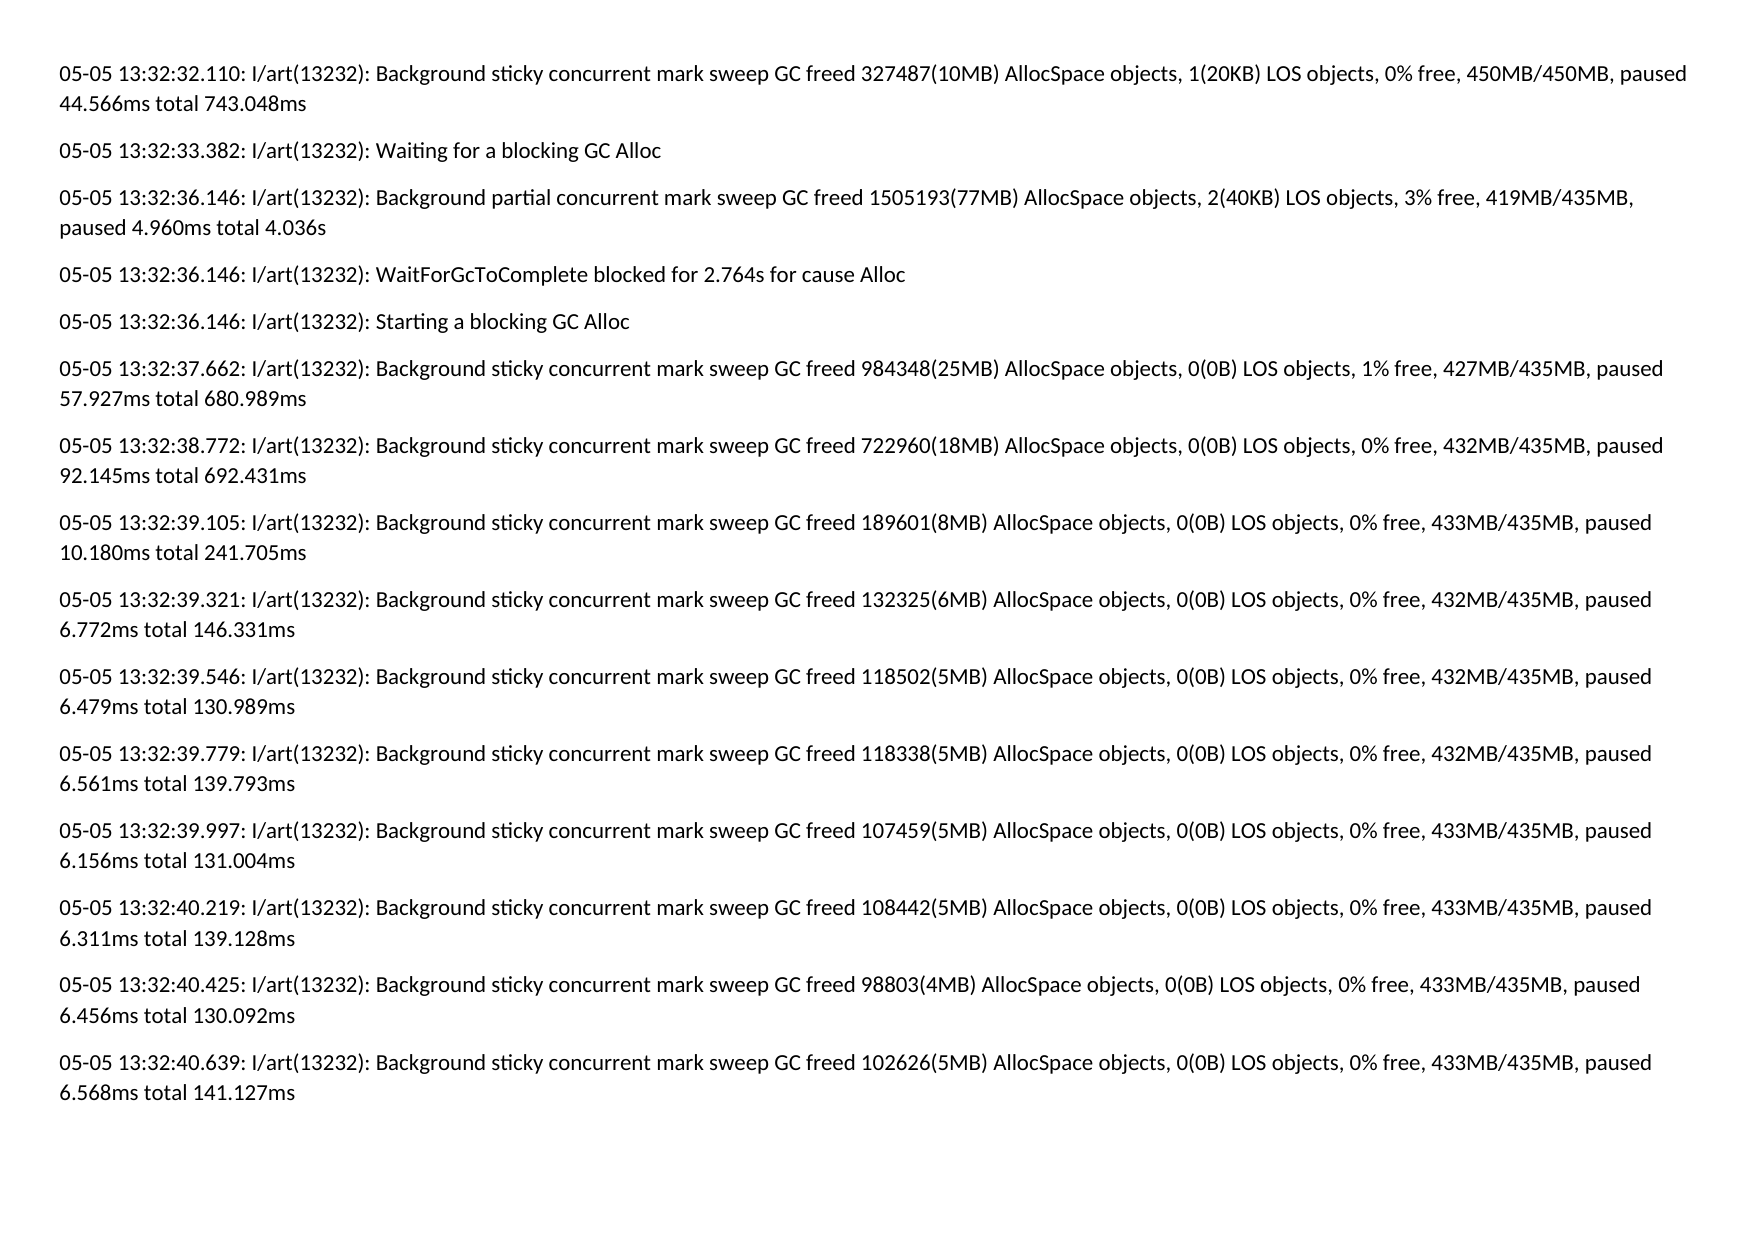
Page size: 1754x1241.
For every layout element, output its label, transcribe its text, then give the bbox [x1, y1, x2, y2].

text 05-05 13:32:39.546: I/art(13232): Background sticky concurrent mark sweep GC freed 118502(5MB) AllocSpace objects, 0(0B) LOS objects, 0% free, 432MB/435MB, paused 6.479ms total 130.989ms [59, 662, 1695, 720]
text 05-05 13:32:40.425: I/art(13232): Background sticky concurrent mark sweep GC freed 98803(4MB) AllocSpace objects, 0(0B) LOS objects, 0% free, 433MB/435MB, paused 6.456ms total 130.092ms [59, 971, 1695, 1029]
text 05-05 13:32:37.662: I/art(13232): Background sticky concurrent mark sweep GC freed 984348(25MB) AllocSpace objects, 0(0B) LOS objects, 1% free, 427MB/435MB, paused 57.927ms total 680.989ms [59, 354, 1695, 412]
text 05-05 13:32:36.146: I/art(13232): WaitForGcToComplete blocked for 2.764s for cause Alloc [59, 260, 1695, 288]
text 05-05 13:32:33.382: I/art(13232): Waiting for a blocking GC Alloc [59, 136, 1695, 164]
text 05-05 13:32:36.146: I/art(13232): Starting a blocking GC Alloc [59, 307, 1695, 335]
text 05-05 13:32:32.110: I/art(13232): Background sticky concurrent mark sweep GC freed 327487(10MB) AllocSpace objects, 1(20KB) LOS objects, 0% free, 450MB/450MB, paused 44.566ms total 743.048ms [59, 59, 1695, 117]
text 05-05 13:32:40.639: I/art(13232): Background sticky concurrent mark sweep GC freed 102626(5MB) AllocSpace objects, 0(0B) LOS objects, 0% free, 433MB/435MB, paused 6.568ms total 141.127ms [59, 1048, 1695, 1106]
text 05-05 13:32:40.219: I/art(13232): Background sticky concurrent mark sweep GC freed 108442(5MB) AllocSpace objects, 0(0B) LOS objects, 0% free, 433MB/435MB, paused 6.311ms total 139.128ms [59, 893, 1695, 952]
text 05-05 13:32:39.779: I/art(13232): Background sticky concurrent mark sweep GC freed 118338(5MB) AllocSpace objects, 0(0B) LOS objects, 0% free, 432MB/435MB, paused 6.561ms total 139.793ms [59, 739, 1695, 797]
text 05-05 13:32:36.146: I/art(13232): Background partial concurrent mark sweep GC freed 1505193(77MB) AllocSpace objects, 2(40KB) LOS objects, 3% free, 419MB/435MB, paused 4.960ms total 4.036s [59, 183, 1695, 241]
text 05-05 13:32:38.772: I/art(13232): Background sticky concurrent mark sweep GC freed 722960(18MB) AllocSpace objects, 0(0B) LOS objects, 0% free, 432MB/435MB, paused 92.145ms total 692.431ms [59, 431, 1695, 489]
text 05-05 13:32:39.997: I/art(13232): Background sticky concurrent mark sweep GC freed 107459(5MB) AllocSpace objects, 0(0B) LOS objects, 0% free, 433MB/435MB, paused 6.156ms total 131.004ms [59, 816, 1695, 874]
text 05-05 13:32:39.321: I/art(13232): Background sticky concurrent mark sweep GC freed 132325(6MB) AllocSpace objects, 0(0B) LOS objects, 0% free, 432MB/435MB, paused 6.772ms total 146.331ms [59, 585, 1695, 643]
text 05-05 13:32:39.105: I/art(13232): Background sticky concurrent mark sweep GC freed 189601(8MB) AllocSpace objects, 0(0B) LOS objects, 0% free, 433MB/435MB, paused 10.180ms total 241.705ms [59, 508, 1695, 566]
